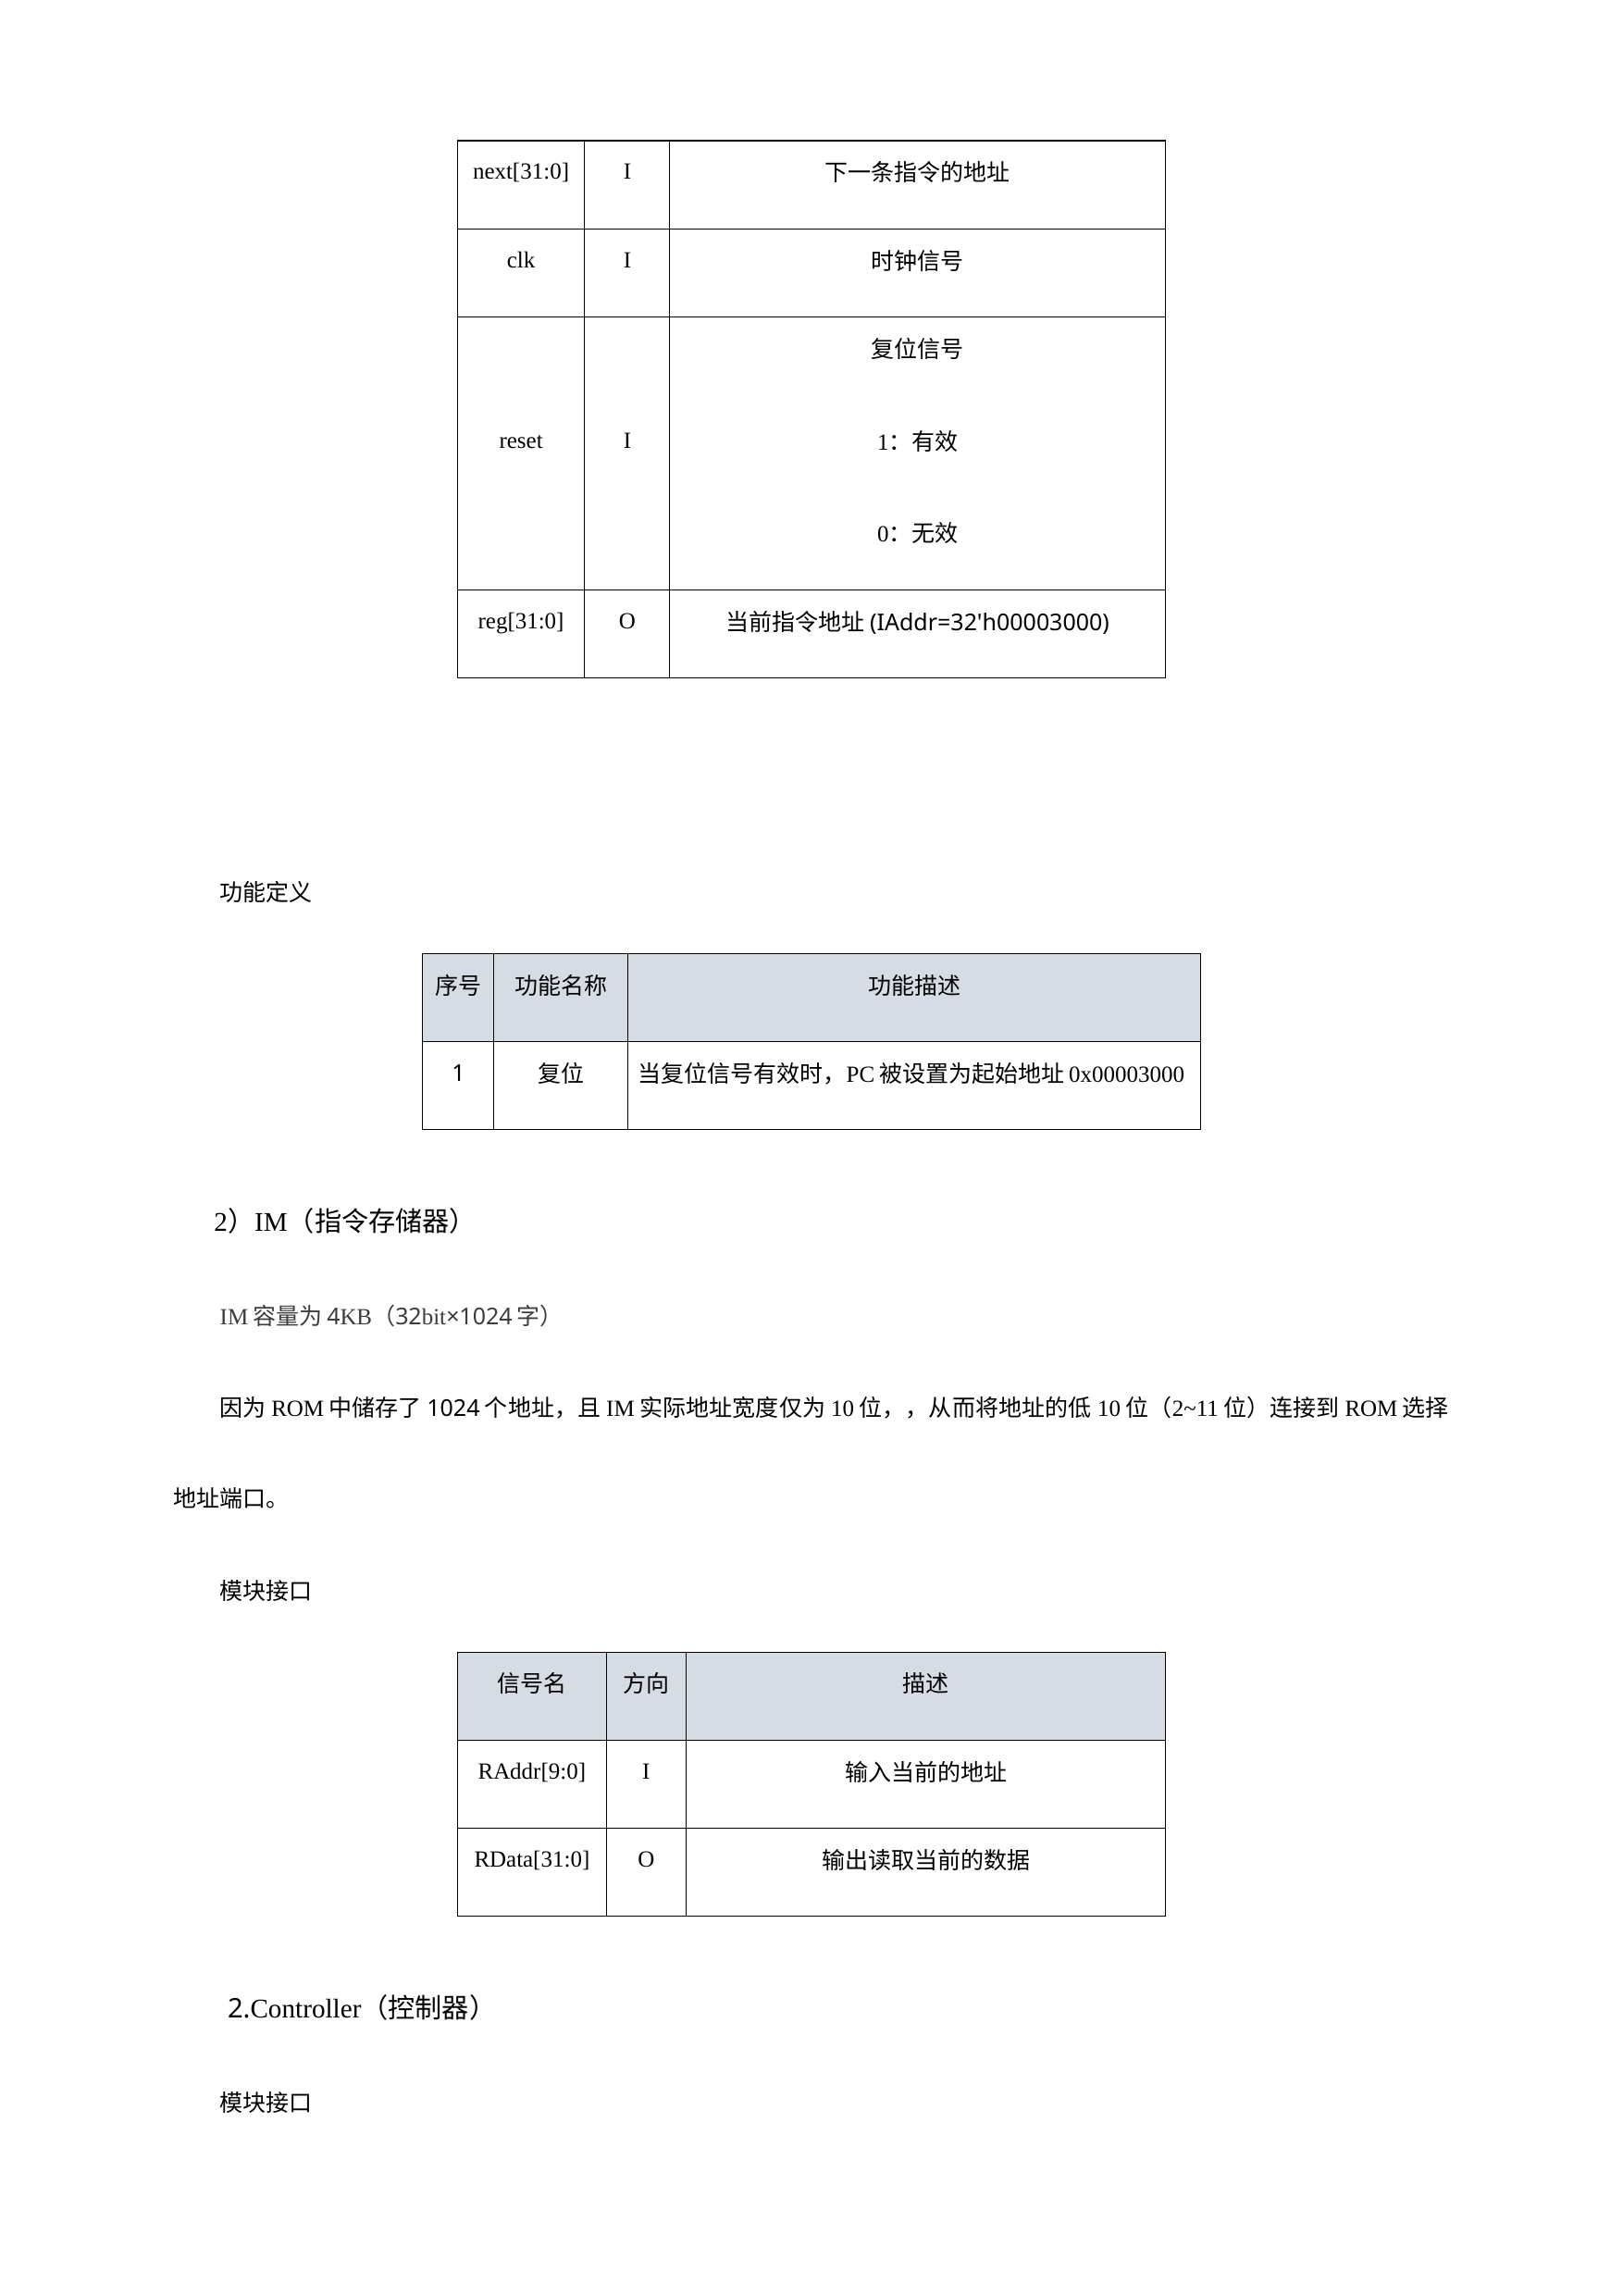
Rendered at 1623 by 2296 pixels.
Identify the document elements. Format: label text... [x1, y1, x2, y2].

table_cell 输出读取当前的数据 [687, 1829, 1165, 1916]
table_cell I [585, 317, 669, 590]
text 2）IM（指令存储器） [214, 1189, 1449, 1249]
table_cell next[31:0] [458, 142, 584, 229]
table_header 功能名称 [494, 954, 627, 1041]
table_cell 1 [423, 1042, 493, 1129]
table_cell 当前指令地址 (IAddr=32'h00003000) [670, 590, 1165, 677]
table_header 描述 [687, 1653, 1165, 1740]
table_cell I [585, 142, 669, 229]
text 模块接口 [173, 1559, 1449, 1620]
table_cell RData[31:0] [458, 1829, 606, 1916]
table_cell 复位 [494, 1042, 627, 1129]
table_cell O [585, 590, 669, 677]
table_cell 下一条指令的地址 [670, 142, 1165, 229]
table_cell I [585, 230, 669, 316]
table_header 功能描述 [628, 954, 1200, 1041]
table_cell 时钟信号 [670, 230, 1165, 316]
table_cell 输入当前的地址 [687, 1741, 1165, 1828]
table_cell O [607, 1829, 686, 1916]
table_header 序号 [423, 954, 493, 1041]
text 2.Controller（控制器） [173, 1976, 1449, 2036]
table_header 方向 [607, 1653, 686, 1740]
table_cell 当复位信号有效时，PC被设置为起始地址0x00003000 [628, 1042, 1200, 1129]
table_cell clk [458, 230, 584, 316]
table_cell I [607, 1741, 686, 1828]
table_cell reg[31:0] [458, 590, 584, 677]
text IM容量为4KB（32bit×1024字） [173, 1285, 1449, 1345]
text 功能定义 [173, 861, 1449, 921]
text 因为ROM中储存了1024个地址，且IM实际地址宽度仅为10位，，从而将地址的低10位（2~11位）连接到ROM选择地址端口。 [173, 1376, 1449, 1527]
table_cell 复位信号 1：有效 0：无效 [670, 317, 1165, 590]
table_cell RAddr[9:0] [458, 1741, 606, 1828]
table_header 信号名 [458, 1653, 606, 1740]
table_cell reset [458, 317, 584, 590]
text 模块接口 [173, 2071, 1449, 2131]
